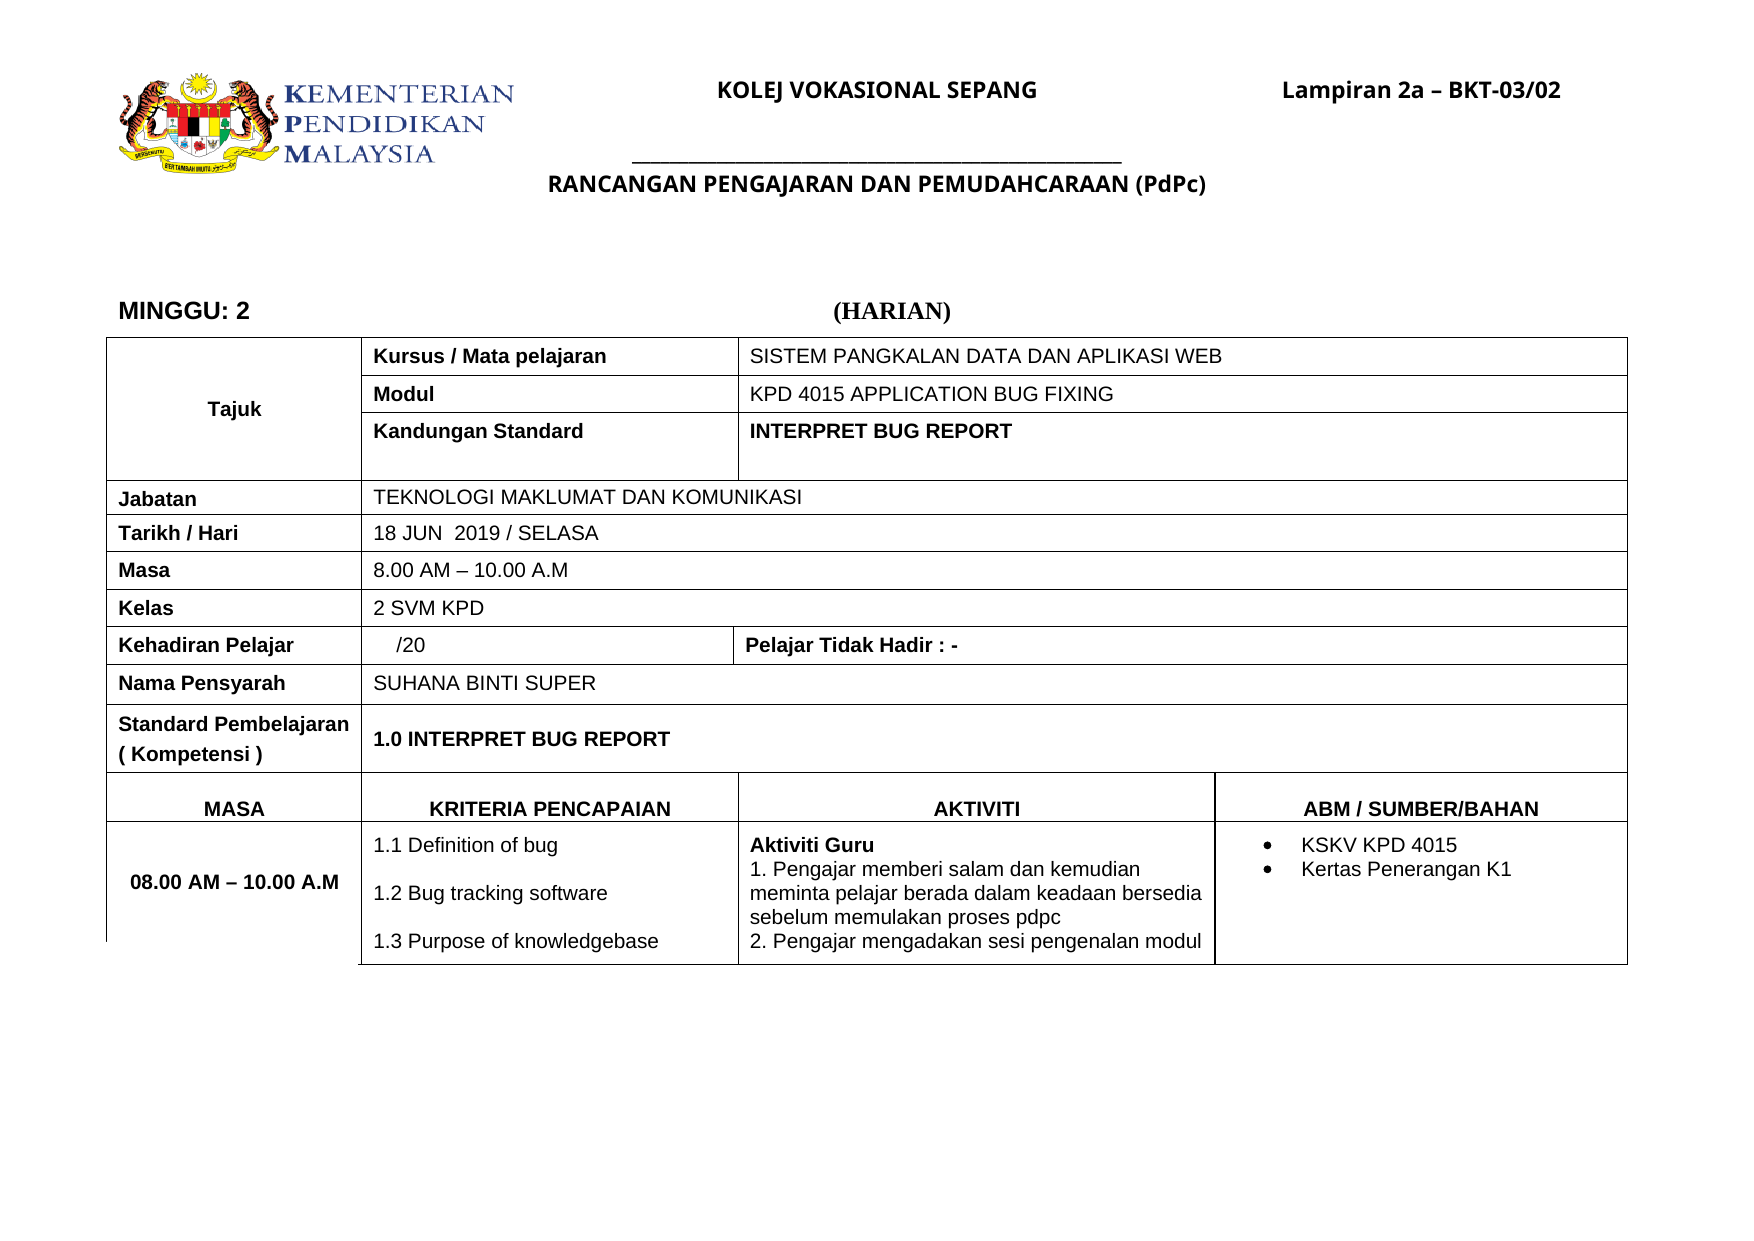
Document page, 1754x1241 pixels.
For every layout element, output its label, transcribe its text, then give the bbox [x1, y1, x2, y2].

table_cell ABM / SUMBER/BAHAN [1216, 773, 1627, 821]
table_cell KRITERIA PENCAPAIAN [362, 773, 738, 821]
table_cell Modul [362, 376, 738, 412]
table_cell Jabatan [107, 481, 361, 513]
table_cell Masa [107, 552, 361, 588]
table_cell TEKNOLOGI MAKLUMAT DAN KOMUNIKASI [362, 481, 1627, 513]
table_cell 18 JUN 2019 / SELASA [362, 515, 1627, 551]
picture [118, 73, 514, 174]
table_cell Kelas [107, 590, 361, 626]
table_header Kursus / Mata pelajaran [362, 338, 738, 374]
table_cell 2 SVM KPD [362, 590, 1627, 626]
table_cell SUHANA BINTI SUPER [362, 665, 1627, 704]
table_cell MASA [107, 773, 361, 821]
table_cell KPD 4015 APPLICATION BUG FIXING [739, 376, 1627, 412]
table_header SISTEM PANGKALAN DATA DAN APLIKASI WEB [739, 338, 1627, 374]
table_cell Kehadiran Pelajar [107, 627, 361, 663]
table_cell /20 [362, 627, 733, 663]
table_cell Pelajar Tidak Hadir : - [734, 627, 1627, 663]
table_cell Tarikh / Hari [107, 515, 361, 551]
table_cell AKTIVITI [739, 773, 1214, 821]
table_cell KSKV KPD 4015 Kertas Penerangan K1 [1216, 822, 1627, 964]
table_header Tajuk [107, 338, 361, 480]
table_cell Standard Pembelajaran ( Kompetensi ) [107, 705, 361, 772]
table_cell 1.0 INTERPRET BUG REPORT [362, 705, 1627, 772]
table_cell Nama Pensyarah [107, 665, 361, 704]
table_cell INTERPRET BUG REPORT [739, 413, 1627, 480]
text MINGGU: 2 (HARIAN) [118, 296, 1636, 324]
table_cell Kandungan Standard [362, 413, 738, 480]
table_cell 8.00 AM – 10.00 A.M [362, 552, 1627, 588]
table_cell 08.00 AM – 10.00 A.M [107, 822, 361, 964]
